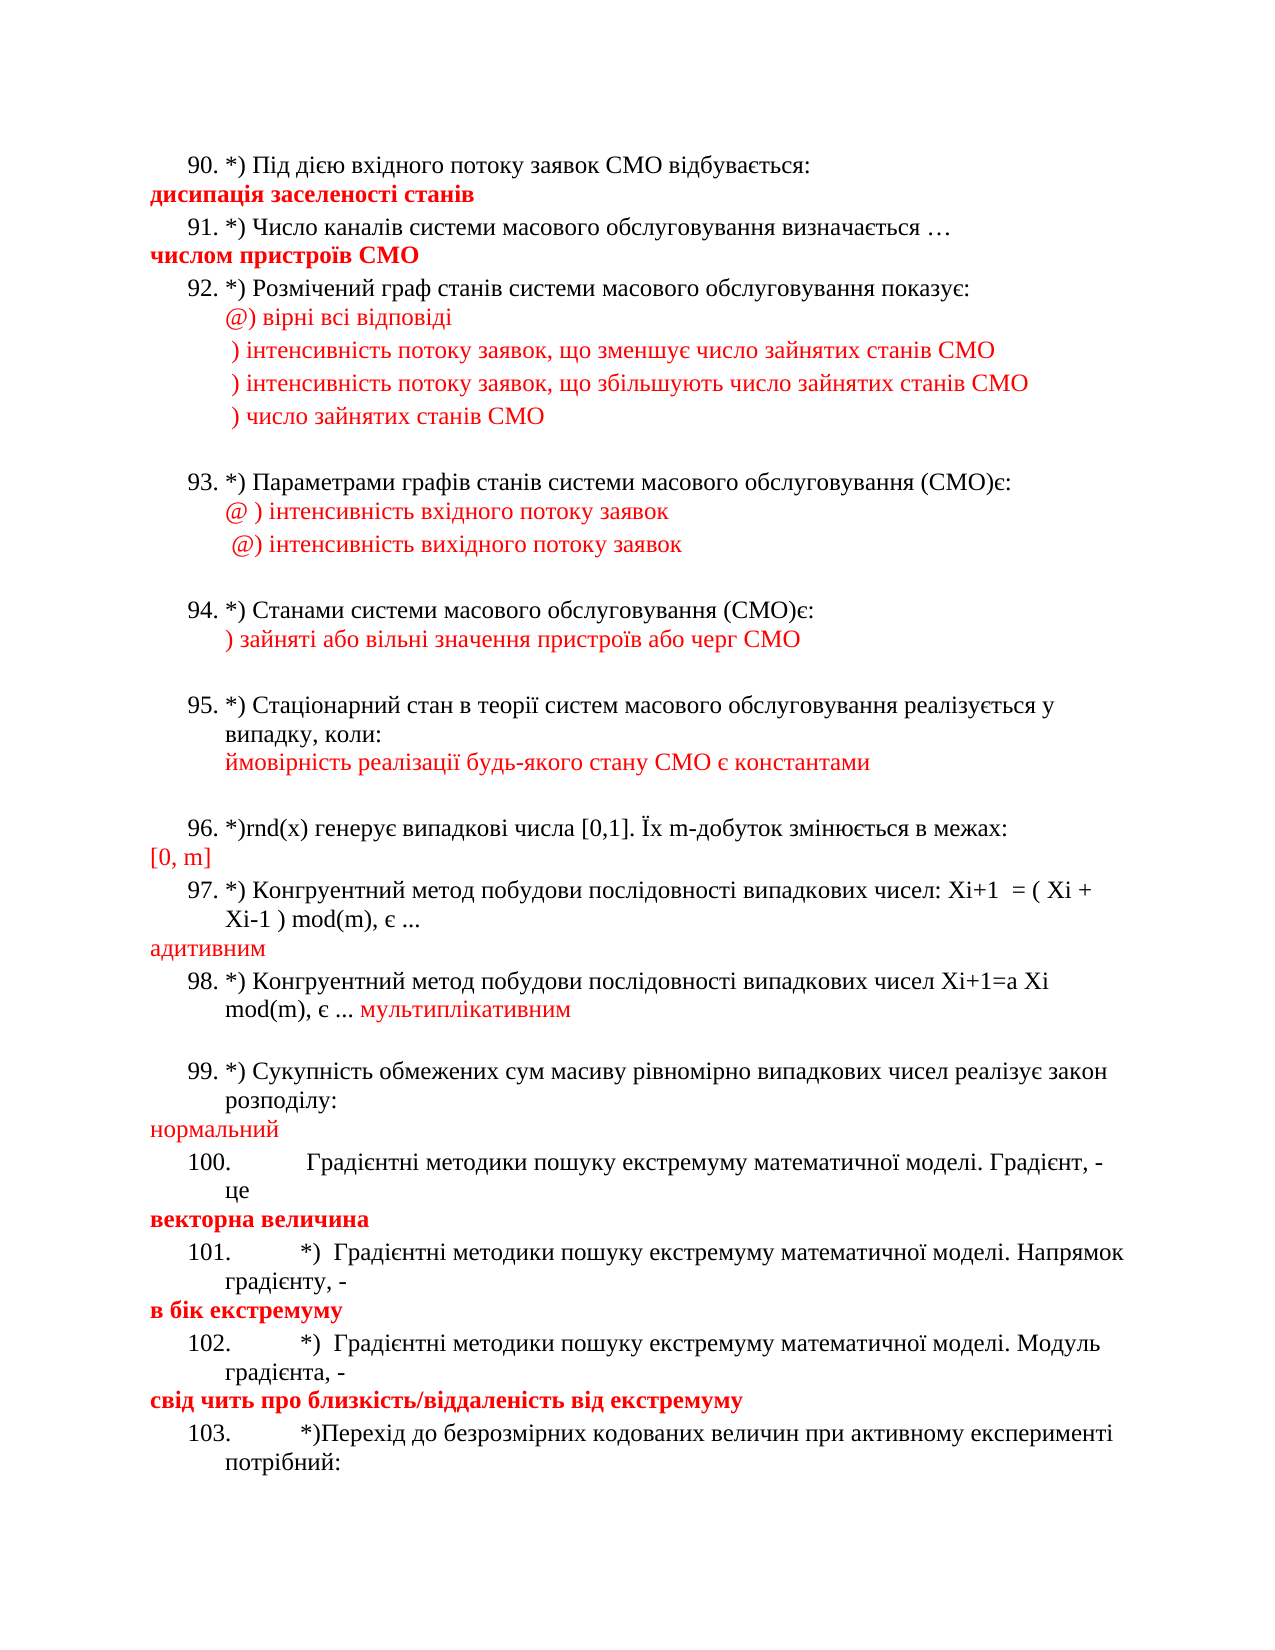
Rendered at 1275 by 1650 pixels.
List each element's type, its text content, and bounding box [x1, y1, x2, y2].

text @) вірні всі відповіді [225, 302, 1125, 331]
list *) Конгруентний метод побудови послідовності випадкових чисел Xi+1=a Xi mod(m), є ... мультиплікативним [187, 966, 1125, 1023]
list *)rnd(x) генерує випадкові числа [0,1]. Їх m-добуток змінюється в межах: [187, 813, 1125, 842]
list *)Перехід до безрозмірних кодованих величин при активному експерименті потрібний: [187, 1418, 1125, 1476]
list *) Розмічений граф станів системи масового обслуговування показує: [187, 273, 1125, 302]
list *) Станами системи масового обслуговування (СМО)є: [187, 595, 1125, 624]
text ) зайняті або вільні значення пристроїв або черг СМО [225, 624, 1125, 653]
list *) Градієнтні методики пошуку екстремуму математичної моделі. Модуль градієнта, - [187, 1328, 1125, 1385]
text ) число зайнятих станів СМО [225, 401, 1125, 430]
list *) Число каналів системи масового обслуговування визначається … [187, 212, 1125, 241]
list *) Сукупність обмежених сум масиву рівномірно випадкових чисел реалізує закон розподілу: [187, 1056, 1125, 1114]
text свід чить про близкість/віддаленість від екстремуму [150, 1385, 1125, 1414]
text в бік екстремуму [150, 1295, 1125, 1324]
text адитивним [150, 933, 1125, 962]
text [0, m] [150, 842, 1125, 871]
text ймовірність реалізації будь-якого стану СМО є константами [225, 747, 1125, 776]
text векторна величина [150, 1204, 1125, 1233]
list *) Градієнтні методики пошуку екстремуму математичної моделі. Напрямок градієнту, - [187, 1237, 1125, 1295]
text числом пристроїв СМО [150, 241, 1125, 269]
text ) інтенсивність потоку заявок, що зменшує число зайнятих станів СМО [225, 335, 1125, 364]
list *) Конгруентний метод побудови послідовності випадкових чисел: Xi+1 = ( Xi + Xi-1 ) mod(m), є ... [187, 875, 1125, 933]
list Градієнтні методики пошуку екстремуму математичної моделі. Градієнт, - це [187, 1147, 1125, 1204]
list *) Під дією вхідного потоку заявок СМО відбувається: [187, 150, 1125, 179]
text @ ) інтенсивність вхідного потоку заявок [225, 496, 1125, 525]
text ) інтенсивність потоку заявок, що збільшують число зайнятих станів СМО [225, 368, 1125, 397]
text дисипація заселеності станів [150, 179, 1125, 207]
text @) інтенсивність вихідного потоку заявок [225, 529, 1125, 558]
text нормальний [150, 1114, 1125, 1143]
list *) Параметрами графів станів системи масового обслуговування (СМО)є: [187, 467, 1125, 496]
list *) Стаціонарний стан в теорії систем масового обслуговування реалізується у випадку, коли: [187, 690, 1125, 747]
